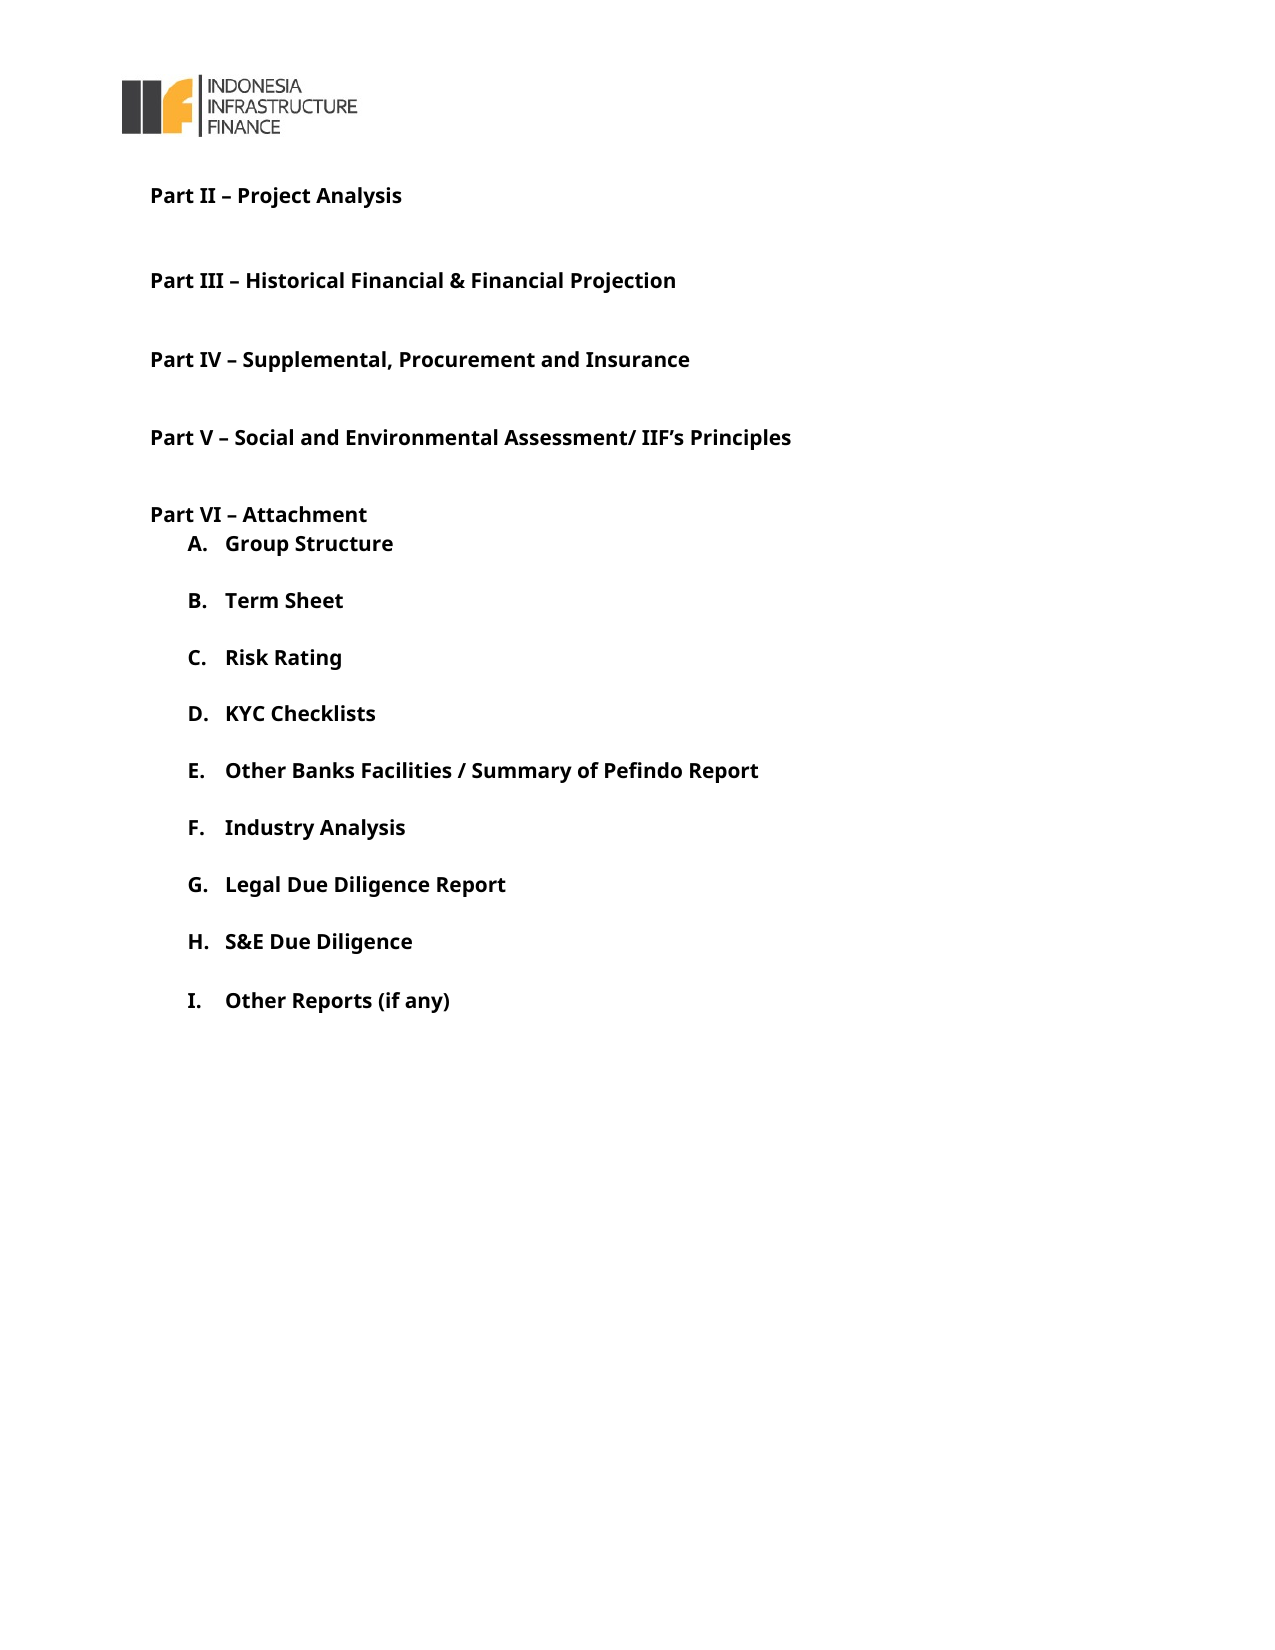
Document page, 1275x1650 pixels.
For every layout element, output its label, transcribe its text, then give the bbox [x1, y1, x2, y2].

text Part II – Project Analysis [150, 181, 1125, 210]
picture [120, 74, 365, 137]
text Part III – Historical Financial & Financial Projection [150, 267, 1125, 295]
text Part VI – Attachment [150, 500, 1125, 529]
list Other Reports (if any) [187, 986, 1125, 1014]
list Legal Due Diligence Report [187, 870, 1125, 898]
list Group Structure [187, 529, 1125, 557]
list S&E Due Diligence [187, 927, 1125, 955]
list Other Banks Facilities / Summary of Pefindo Report [187, 756, 1125, 785]
text Part IV – Supplemental, Procurement and Insurance [150, 345, 1125, 404]
text Part V – Social and Environmental Assessment/ IIF’s Principles [150, 423, 1125, 482]
list Term Sheet [187, 586, 1125, 614]
list Risk Rating [187, 643, 1125, 671]
list KYC Checklists [187, 699, 1125, 728]
list Industry Analysis [187, 813, 1125, 842]
